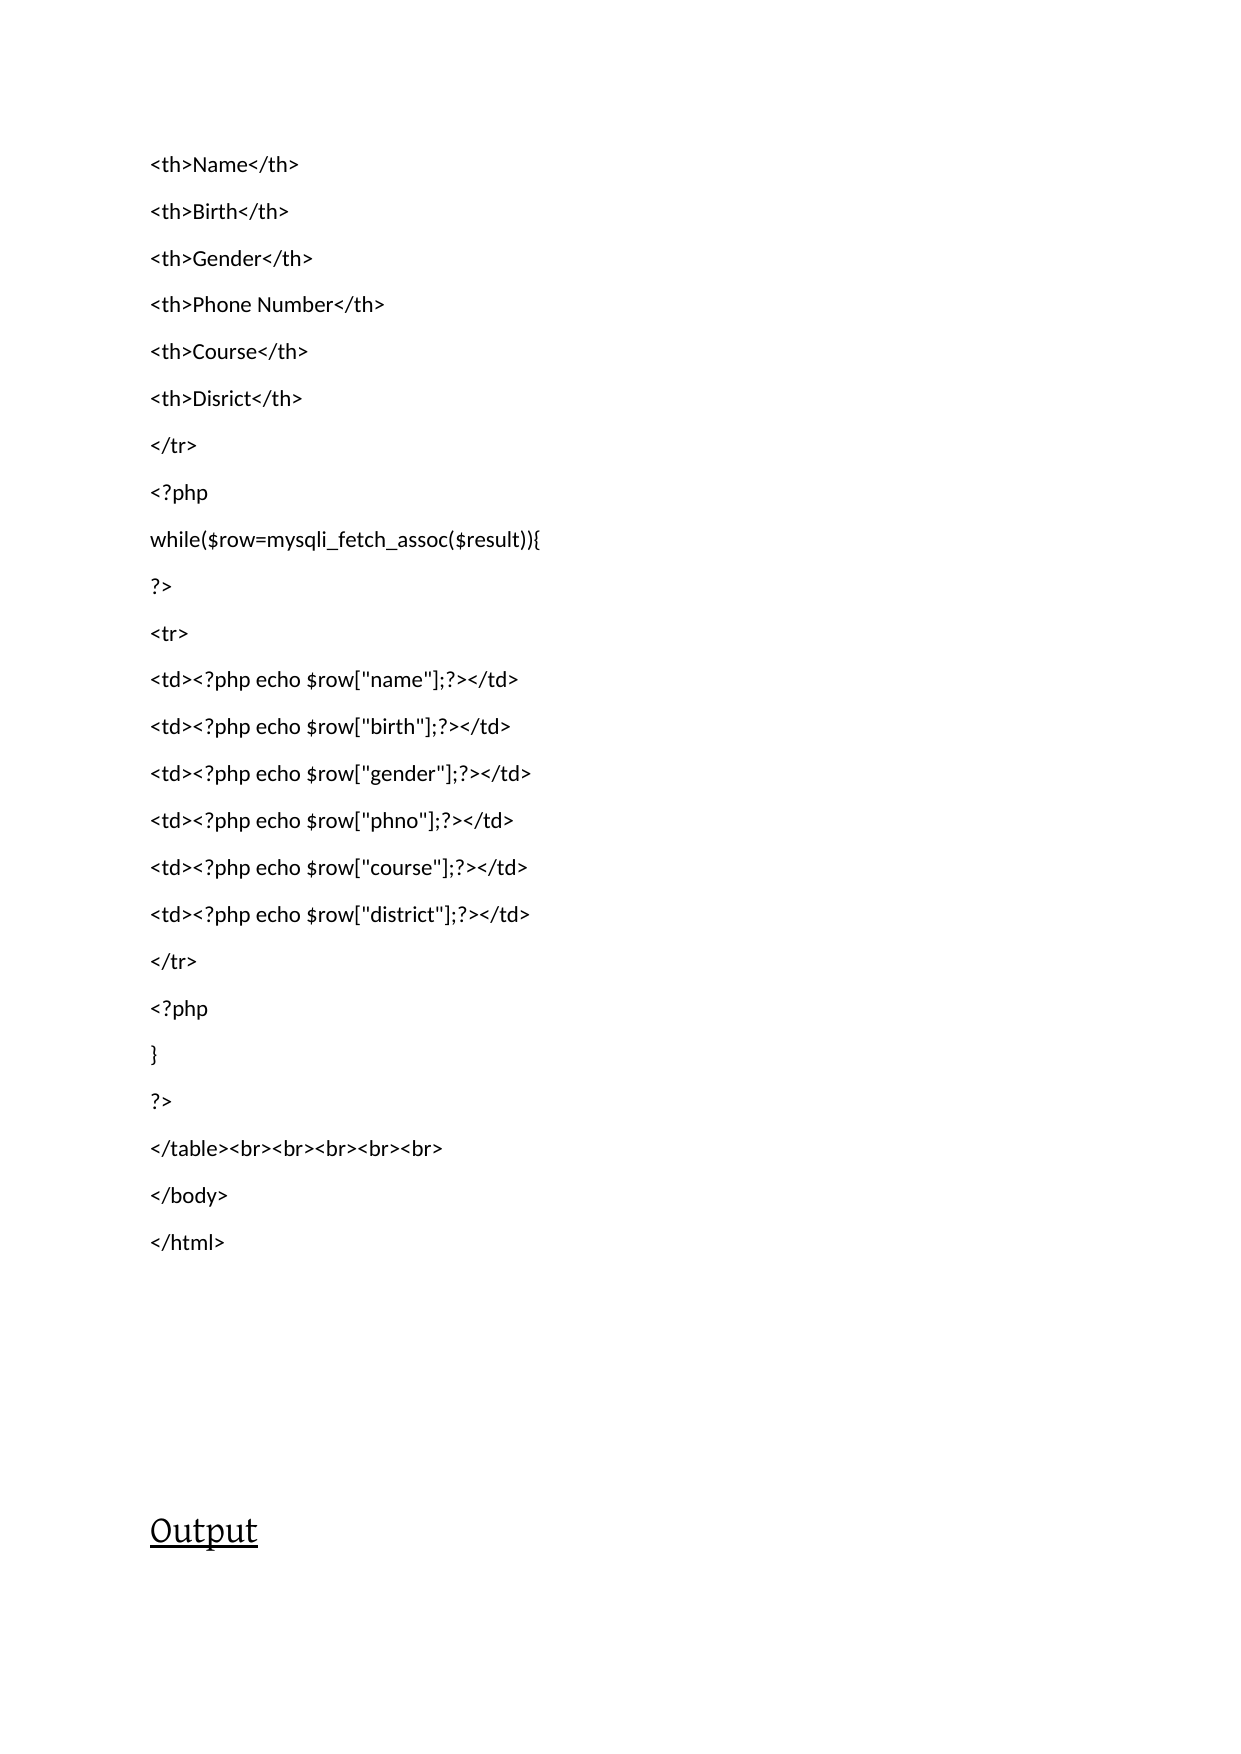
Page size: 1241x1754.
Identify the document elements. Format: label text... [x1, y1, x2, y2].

text Output [150, 1509, 1090, 1553]
text <th>Gender</th> [150, 244, 1090, 272]
text <?php [150, 478, 1090, 506]
text </tr> [150, 431, 1090, 459]
text </table><br><br><br><br><br> [150, 1134, 1090, 1162]
text <th>Course</th> [150, 337, 1090, 366]
text ?> [150, 1087, 1090, 1116]
text <td><?php echo $row["birth"];?></td> [150, 712, 1090, 741]
text <td><?php echo $row["district"];?></td> [150, 900, 1090, 928]
text <td><?php echo $row["course"];?></td> [150, 853, 1090, 881]
text </body> [150, 1181, 1090, 1209]
text <td><?php echo $row["gender"];?></td> [150, 759, 1090, 787]
text while($row=mysqli_fetch_assoc($result)){ [150, 525, 1090, 553]
text ?> [150, 572, 1090, 600]
text <th>Name</th> [150, 150, 1090, 178]
text <tr> [150, 619, 1090, 647]
text <?php [150, 994, 1090, 1022]
text </tr> [150, 947, 1090, 975]
text <td><?php echo $row["phno"];?></td> [150, 806, 1090, 834]
text </html> [150, 1228, 1090, 1256]
text <th>Birth</th> [150, 197, 1090, 225]
text } [150, 1041, 1090, 1069]
text <th>Disrict</th> [150, 384, 1090, 412]
text <th>Phone Number</th> [150, 291, 1090, 319]
text <td><?php echo $row["name"];?></td> [150, 666, 1090, 694]
